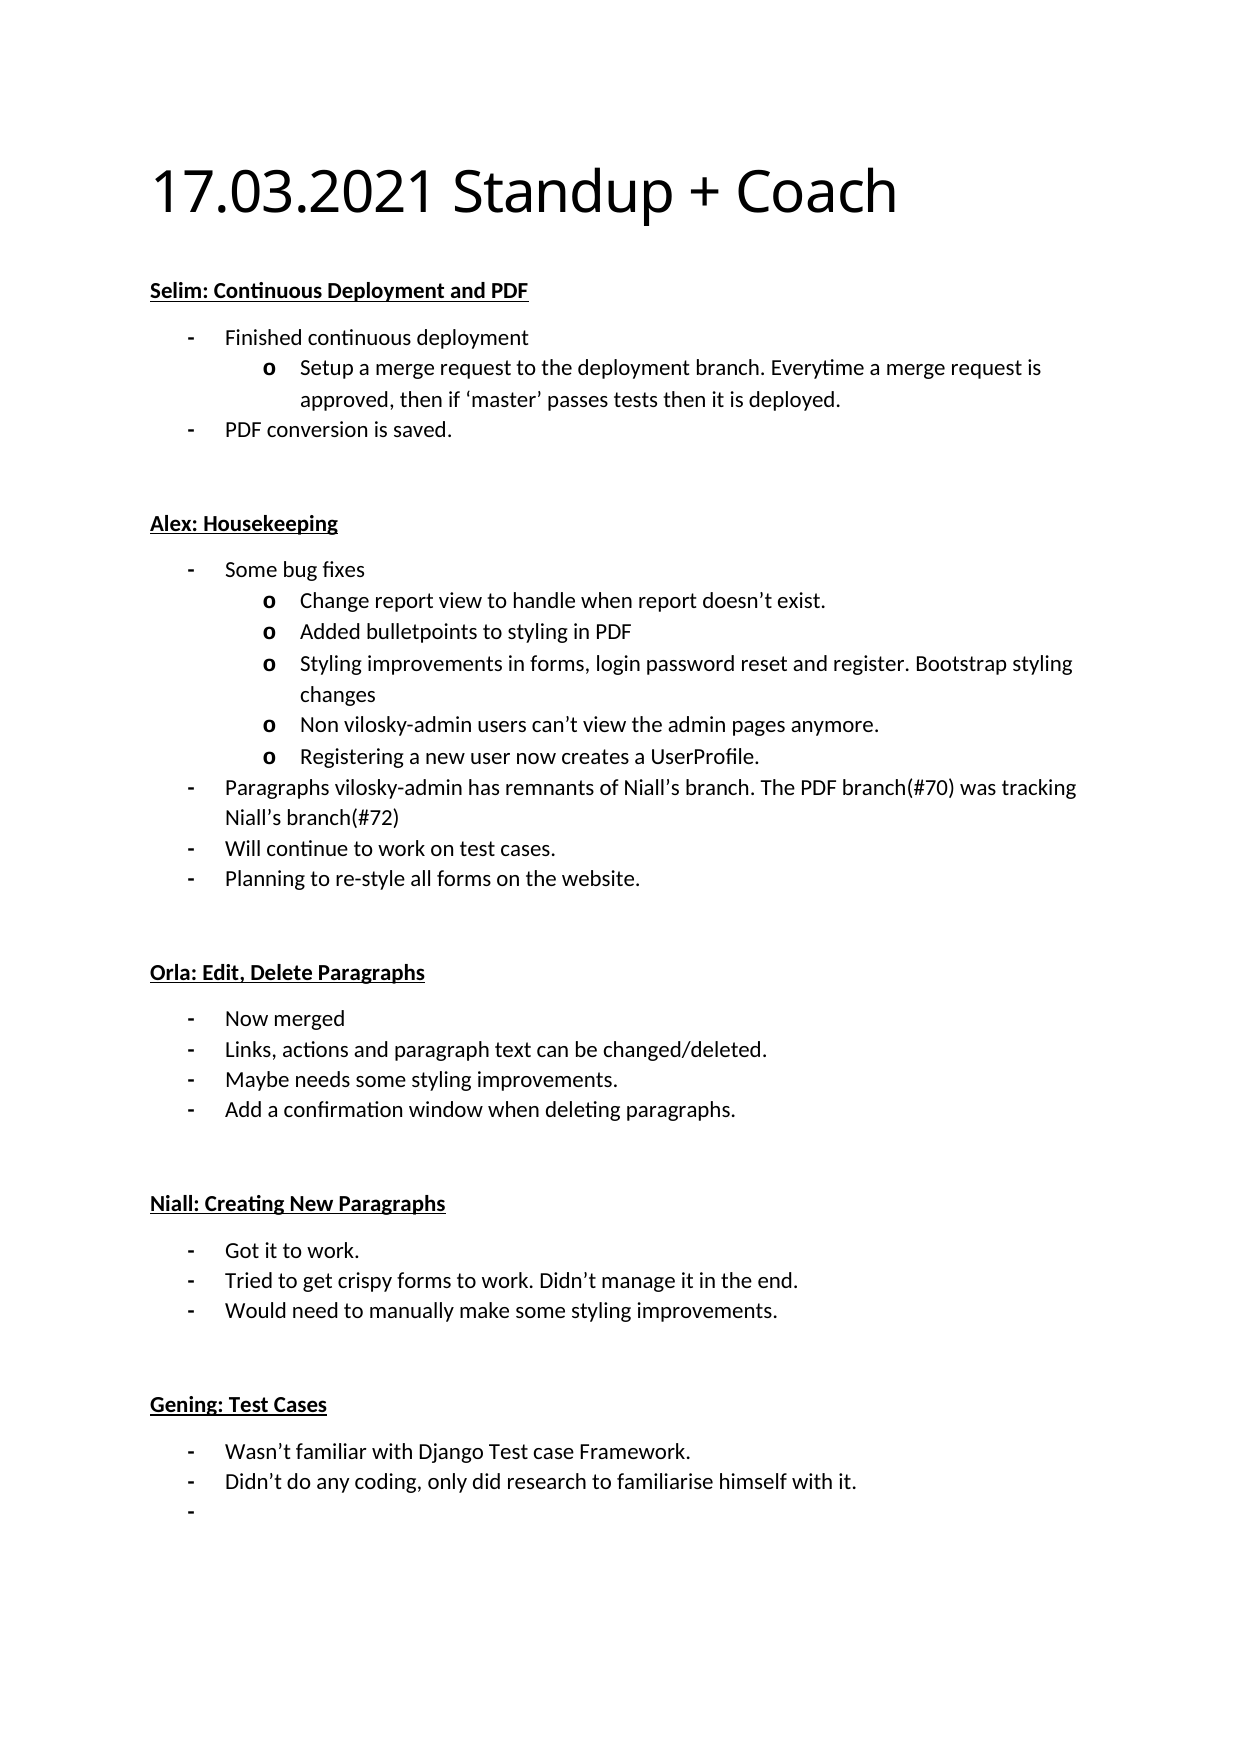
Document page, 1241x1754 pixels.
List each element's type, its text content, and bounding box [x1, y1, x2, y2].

list Added bulletpoints to styling in PDF [262, 617, 1090, 646]
text Niall: Creating New Paragraphs [150, 1189, 1090, 1217]
list Links, actions and paragraph text can be changed/deleted. [187, 1035, 1090, 1063]
text Orla: Edit, Delete Paragraphs [150, 958, 1090, 986]
list PDF conversion is saved. [187, 415, 1090, 443]
list Will continue to work on test cases. [187, 834, 1090, 862]
list Got it to work. [187, 1236, 1090, 1264]
list Add a confirmation window when deleting paragraphs. [187, 1095, 1090, 1123]
text Gening: Test Cases [150, 1390, 1090, 1418]
list Paragraphs vilosky-admin has remnants of Niall’s branch. The PDF branch(#70) was tracking Niall’s branch(#72) [187, 773, 1090, 831]
list Maybe needs some styling improvements. [187, 1065, 1090, 1093]
list Styling improvements in forms, login password reset and register. Bootstrap styling changes [262, 649, 1090, 708]
list Would need to manually make some styling improvements. [187, 1296, 1090, 1324]
list Finished continuous deployment [187, 323, 1090, 351]
list Tried to get crispy forms to work. Didn’t manage it in the end. [187, 1266, 1090, 1294]
list Planning to re-style all forms on the website. [187, 864, 1090, 892]
list Now merged [187, 1004, 1090, 1032]
text Selim: Continuous Deployment and PDF [150, 276, 1090, 304]
list Some bug fixes [187, 556, 1090, 584]
list Change report view to handle when report doesn’t exist. [262, 586, 1090, 615]
list Registering a new user now creates a UserProfile. [262, 742, 1090, 771]
list Setup a merge request to the deployment branch. Everytime a merge request is approved, then if ‘master’ passes tests then it is deployed. [262, 353, 1090, 413]
text Alex: Housekeeping [150, 509, 1090, 537]
list Wasn’t familiar with Django Test case Framework. [187, 1437, 1090, 1465]
list Non vilosky-admin users can’t view the admin pages anymore. [262, 710, 1090, 739]
list Didn’t do any coding, only did research to familiarise himself with it. [187, 1467, 1090, 1495]
title 17.03.2021 Standup + Coach [150, 150, 1090, 229]
